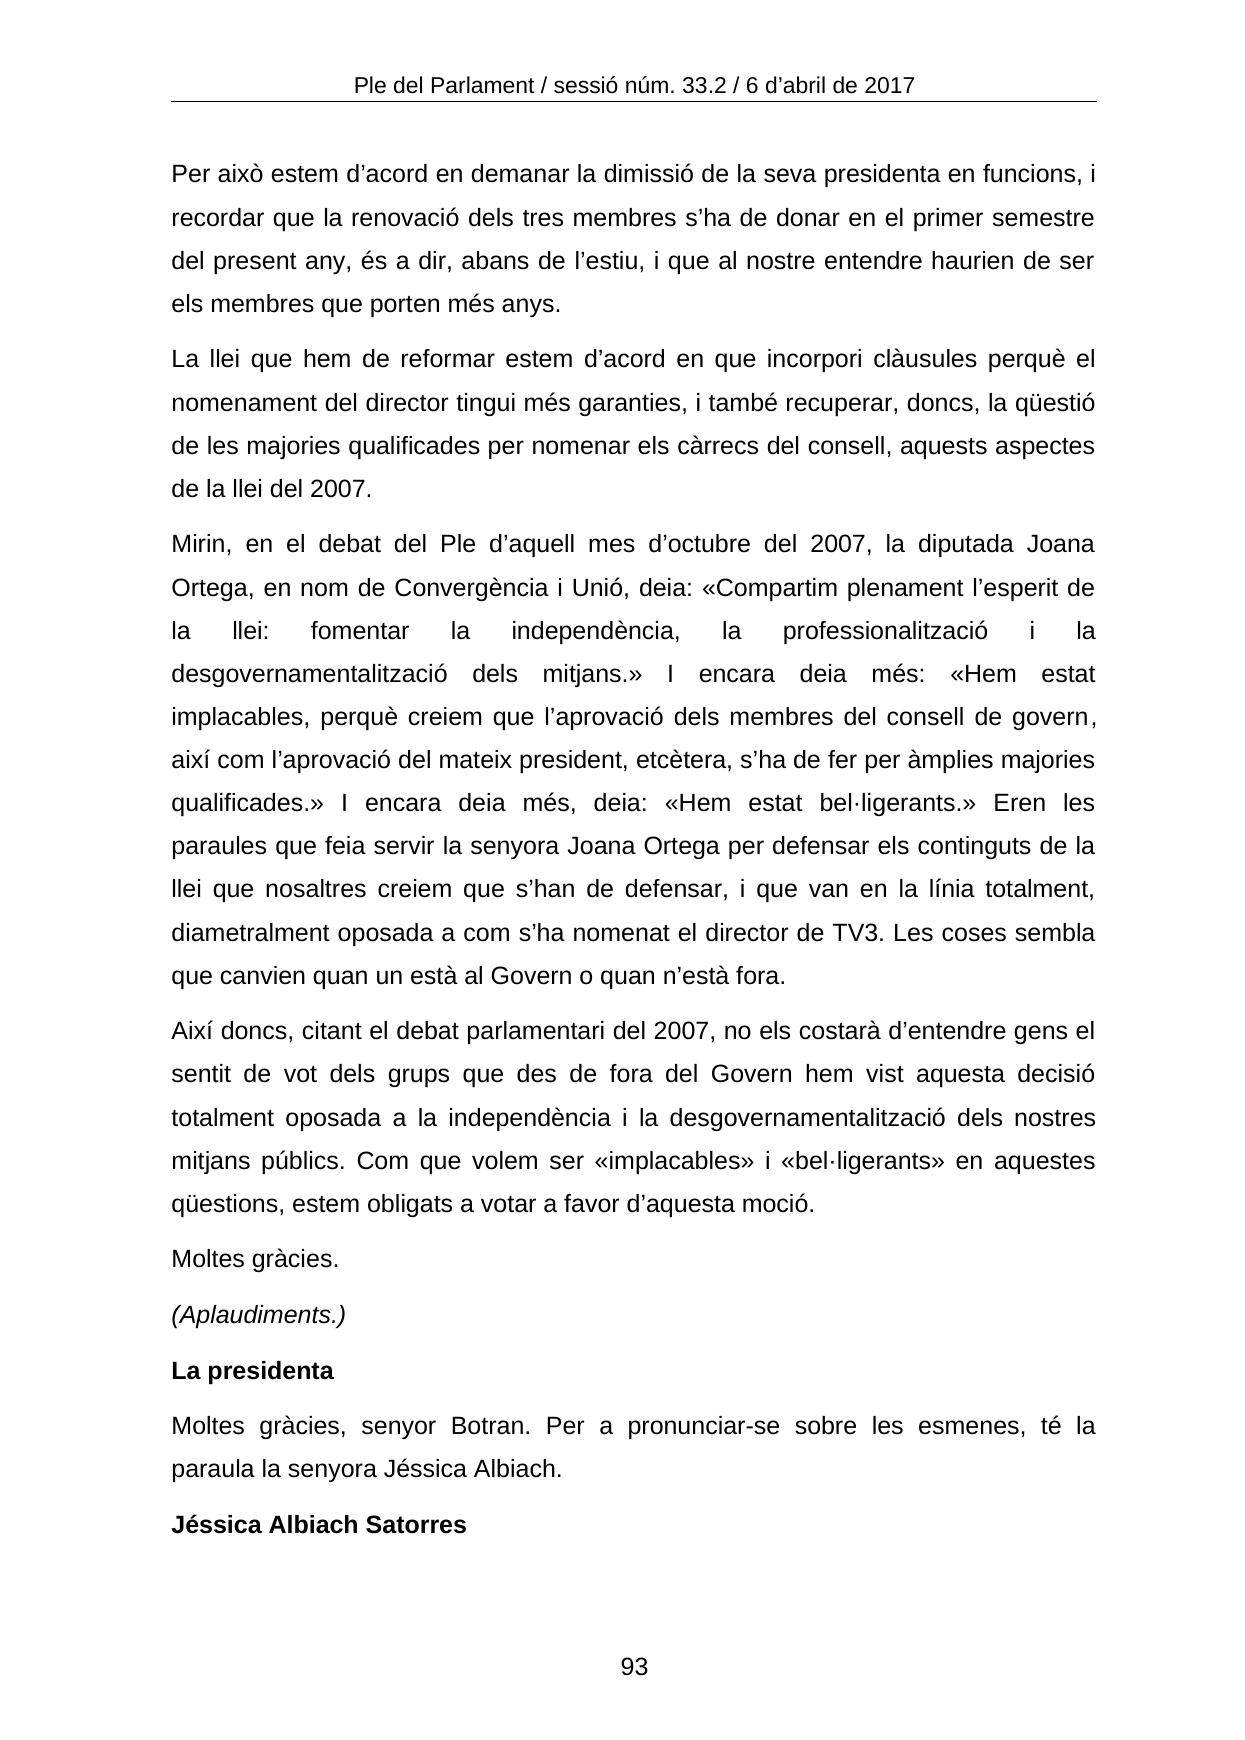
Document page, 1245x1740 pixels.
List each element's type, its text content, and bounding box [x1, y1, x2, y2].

text Moltes gràcies, senyor Botran. Per a pronunciar-se sobre les esmenes, té la paraula la senyora Jéssica Albiach. [171, 1411, 1097, 1483]
text La llei que hem de reformar estem d’acord en que incorpori clàusules perquè el nomenament del director tingui més garanties, i també recuperar, doncs, la qüestió de les majories qualificades per nomenar els càrrecs del consell, aquests aspectes de la llei del 2007. [171, 344, 1097, 503]
text (Aplaudiments.) [171, 1300, 1097, 1329]
text Moltes gràcies. [171, 1244, 1097, 1273]
text Jéssica Albiach Satorres [171, 1510, 1097, 1539]
text La presidenta [171, 1356, 1097, 1384]
text Així doncs, citant el debat parlamentari del 2007, no els costarà d’entendre gens el sentit de vot dels grups que des de fora del Govern hem vist aquesta decisió totalment oposada a la independència i la desgovernamentalització dels nostres mitjans públics. Com que volem ser «implacables» i «bel·ligerants» en aquestes qüestions, estem obligats a votar a favor d’aquesta moció. [171, 1016, 1097, 1218]
text Per això estem d’acord en demanar la dimissió de la seva presidenta en funcions, i recordar que la renovació dels tres membres s’ha de donar en el primer semestre del present any, és a dir, abans de l’estiu, i que al nostre entendre haurien de ser els membres que porten més anys. [171, 159, 1097, 318]
text Mirin, en el debat del Ple d’aquell mes d’octubre del 2007, la diputada Joana Ortega, en nom de Convergència i Unió, deia: «Compartim plenament l’esperit de la llei: fomentar la independència, la professionalització i la desgovernamentalització dels mitjans.» I encara deia més: «Hem estat implacables, perquè creiem que l’aprovació dels membres del consell de govern, així com l’aprovació del mateix president, etcètera, s’ha de fer per àmplies majories qualificades.» I encara deia més, deia: «Hem estat bel·ligerants.» Eren les paraules que feia servir la senyora Joana Ortega per defensar els continguts de la llei que nosaltres creiem que s’han de defensar, i que van en la línia totalment, diametralment oposada a com s’ha nomenat el director de TV3. Les coses sembla que canvien quan un està al Govern o quan n’està fora. [171, 529, 1097, 989]
